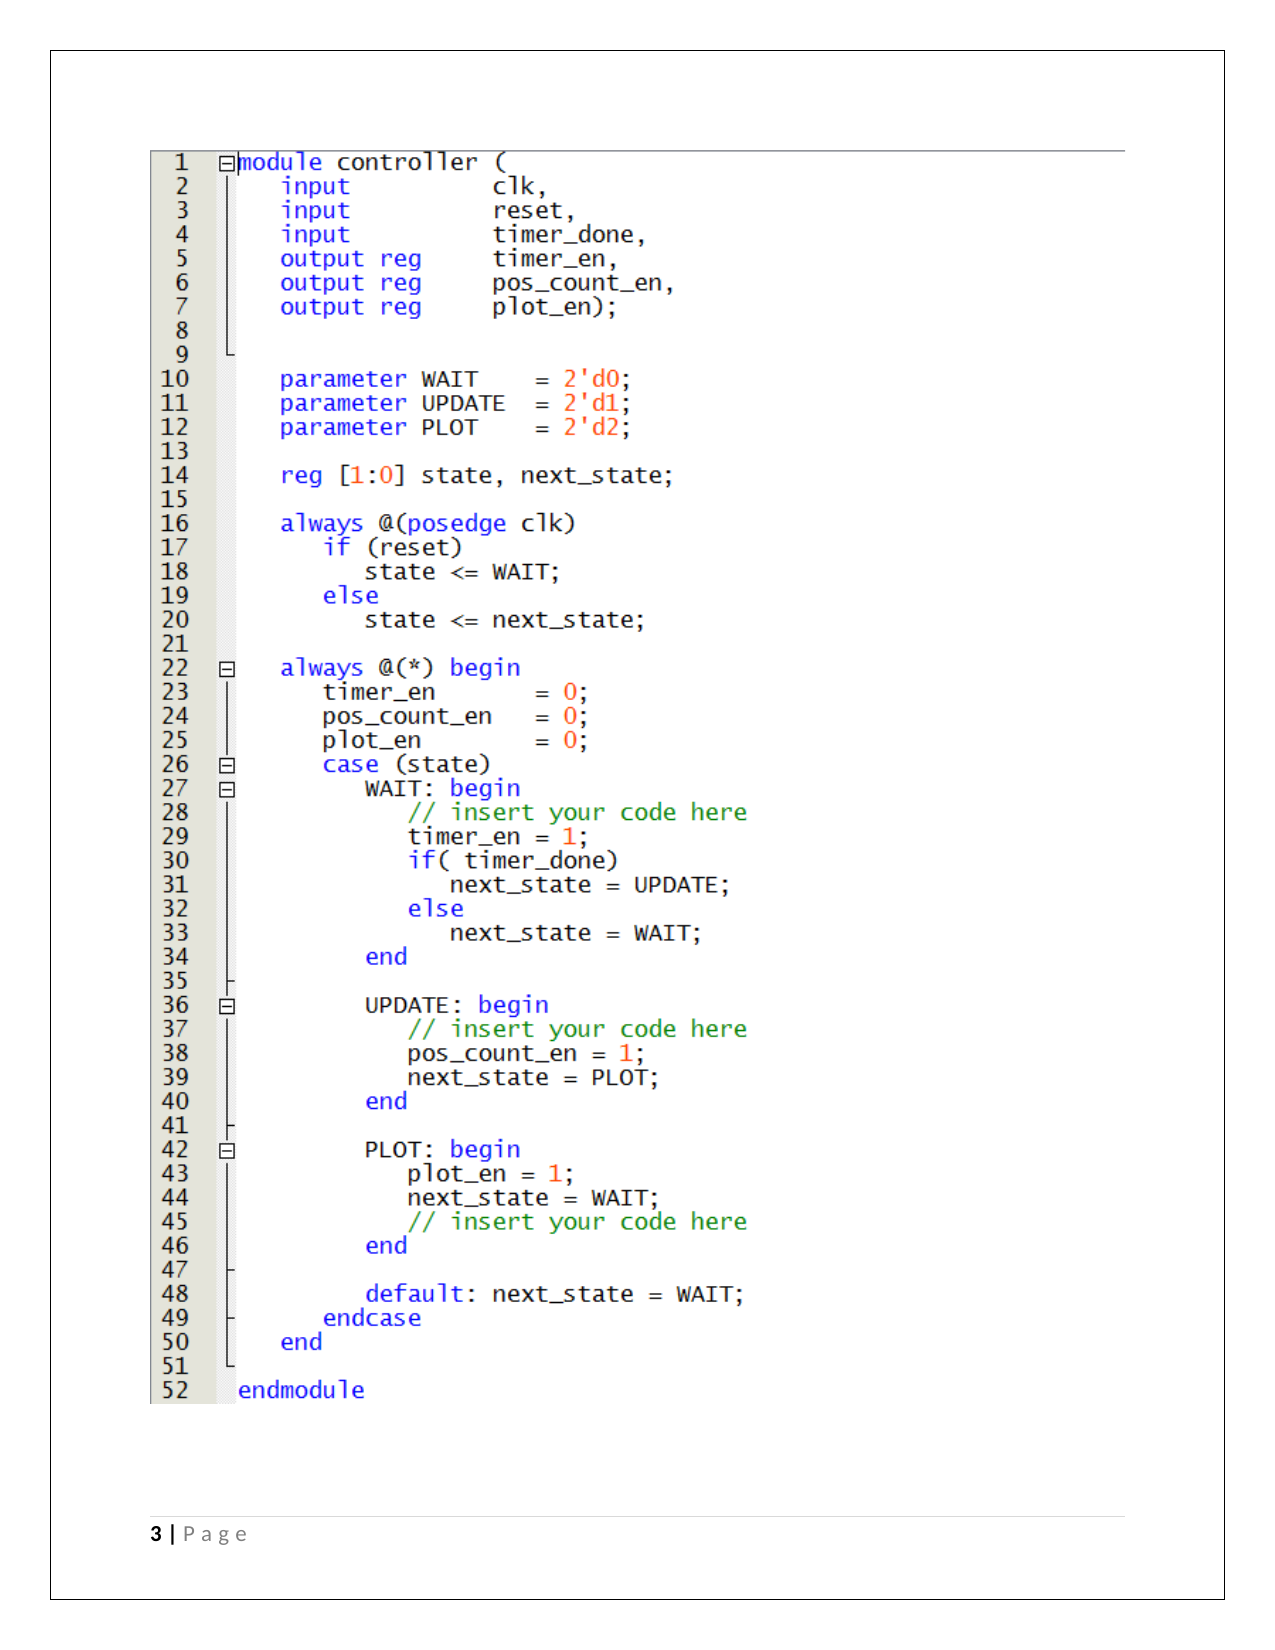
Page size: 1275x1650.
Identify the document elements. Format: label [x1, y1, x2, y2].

picture [150, 150, 1125, 1404]
